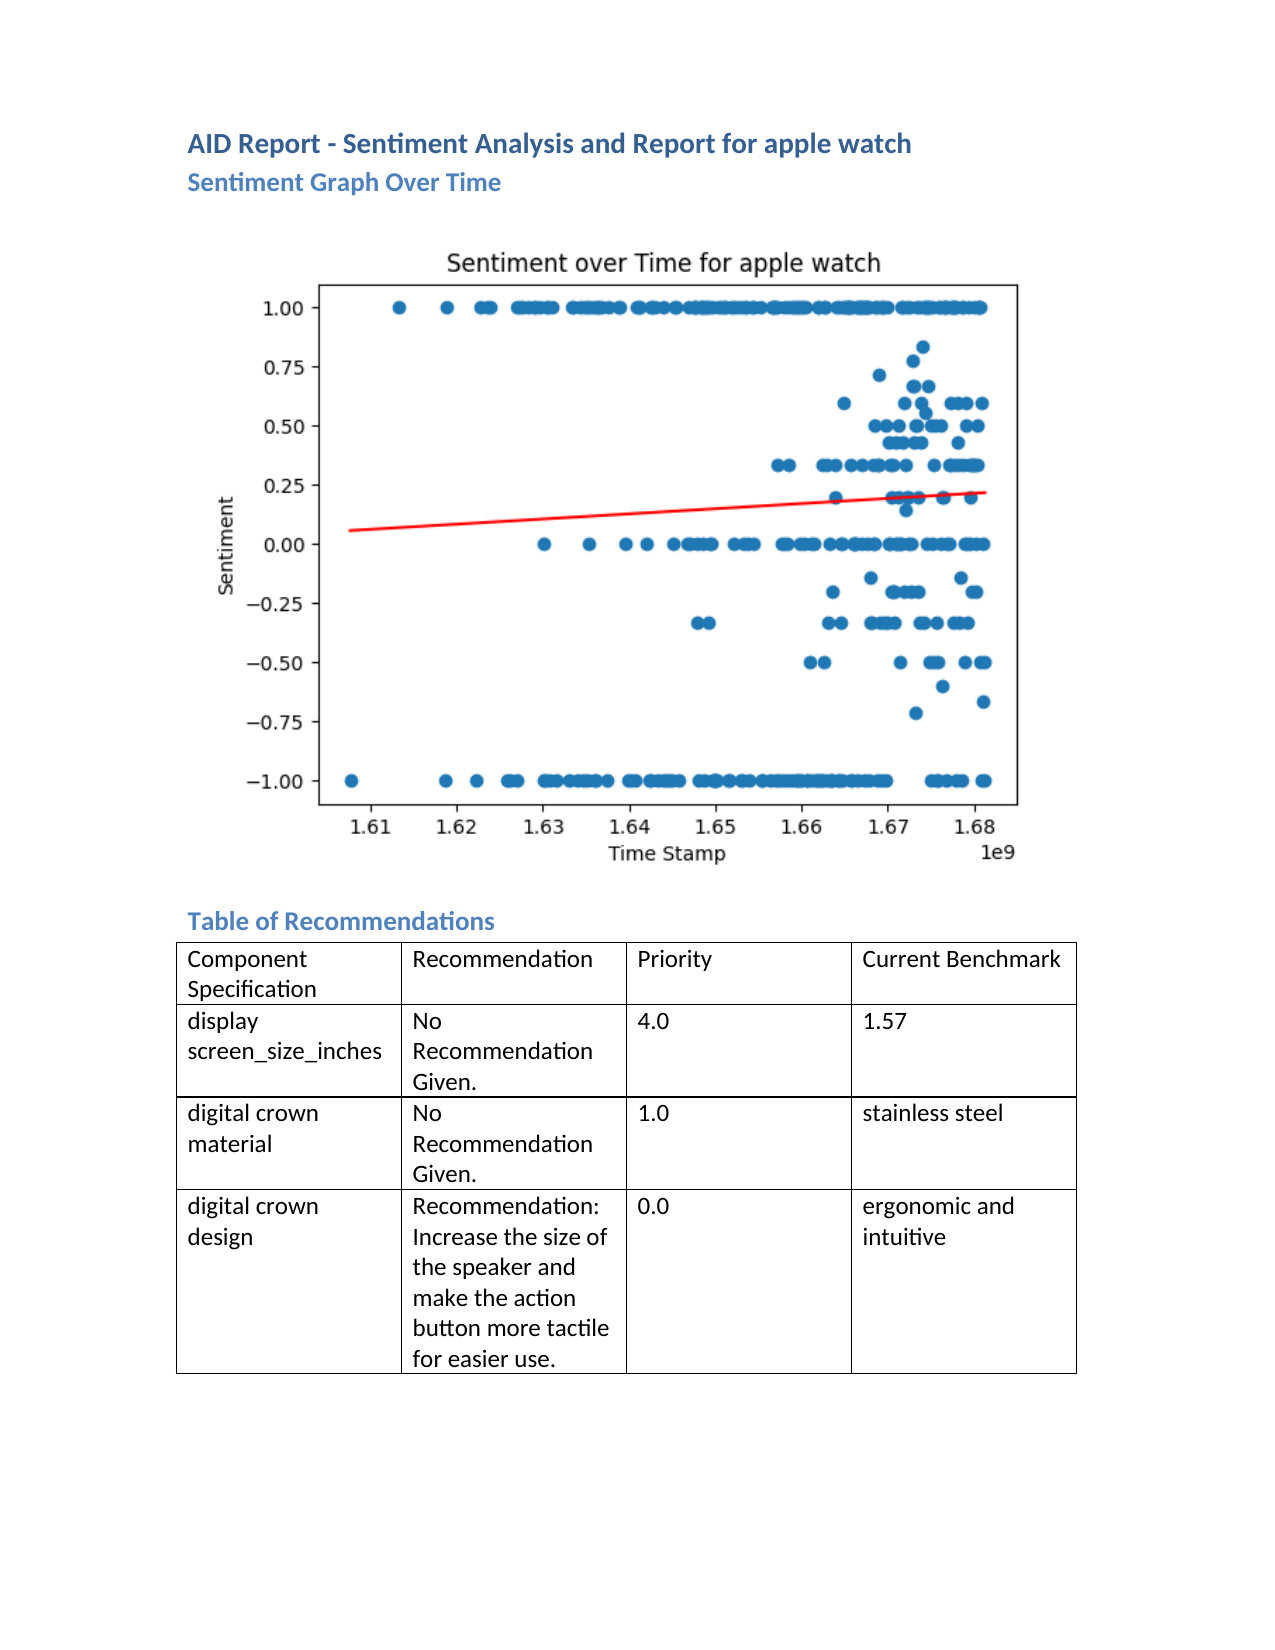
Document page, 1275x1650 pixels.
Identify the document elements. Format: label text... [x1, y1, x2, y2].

subtitle Table of Recommendations [187, 904, 1087, 937]
table_header Current Benchmark [852, 943, 1076, 1004]
table_cell 4.0 [627, 1005, 851, 1096]
table_cell 1.0 [627, 1098, 851, 1189]
table_cell Recommendation: Increase the size of the speaker and make the action button more tactile for easier use. [402, 1190, 626, 1373]
table_header Recommendation [402, 943, 626, 1004]
table_cell No Recommendation Given. [402, 1005, 626, 1096]
table_header Priority [627, 943, 851, 1004]
table_cell digital crown design [177, 1190, 401, 1373]
table_cell display screen_size_inches [177, 1005, 401, 1096]
table_cell ergonomic and intuitive [852, 1190, 1076, 1373]
table_header Component Specification [177, 943, 401, 1004]
table_cell No Recommendation Given. [402, 1098, 626, 1189]
table_cell stainless steel [852, 1098, 1076, 1189]
table_cell 1.57 [852, 1005, 1076, 1096]
table_cell digital crown material [177, 1098, 401, 1189]
table_cell 0.0 [627, 1190, 851, 1373]
subtitle Sentiment Graph Over Time [187, 166, 1087, 199]
picture [206, 203, 1107, 879]
